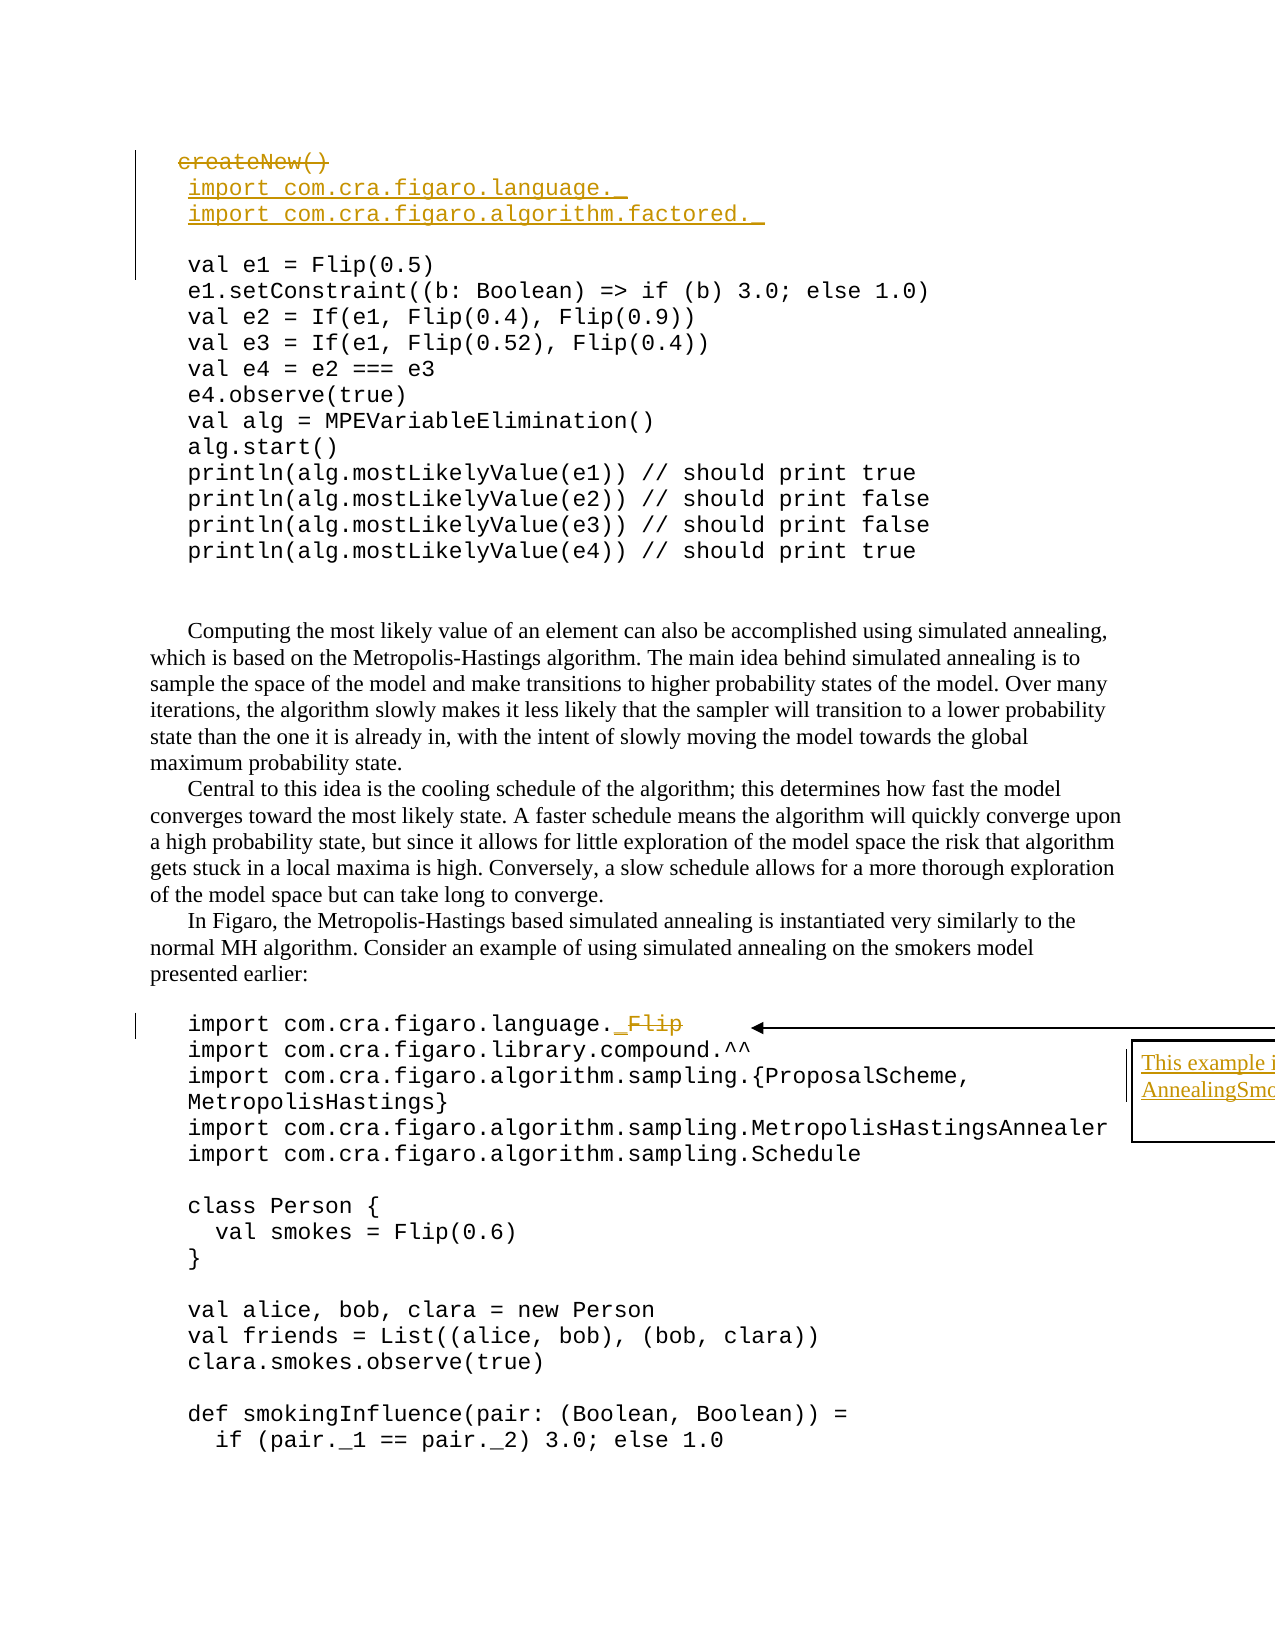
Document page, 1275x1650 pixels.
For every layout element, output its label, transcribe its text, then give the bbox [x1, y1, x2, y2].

text Computing the most likely value of an element can also be accomplished using simulated annealing, which is based on the Metropolis-Hastings algorithm. The main idea behind simulated annealing is to sample the space of the model and make transitions to higher probability states of the model. Over many iterations, the algorithm slowly makes it less likely that the sampler will transition to a lower probability state than the one it is already in, with the intent of slowly moving the model towards the global maximum probability state. [150, 617, 1125, 775]
text import com.cra.figaro.algorithm.sampling.Schedule [187, 1142, 1125, 1168]
text val e2 = If(e1, Flip(0.4), Flip(0.9)) [187, 306, 1125, 332]
text val smokes = Flip(0.6) [187, 1221, 1125, 1246]
text } [187, 1246, 1125, 1272]
text println(alg.mostLikelyValue(e3)) // should print false [187, 513, 1125, 539]
text val alg = MPEVariableElimination() [187, 409, 1125, 435]
text class Person { [187, 1194, 1125, 1221]
text if (pair._1 == pair._2) 3.0; else 1.0 [187, 1428, 1125, 1454]
text val alice, bob, clara = new Person [187, 1298, 1125, 1324]
text In Figaro, the Metropolis-Hastings based simulated annealing is instantiated very similarly to the normal MH algorithm. Consider an example of using simulated annealing on the smokers model presented earlier: [150, 907, 1125, 986]
text e1.setConstraint((b: Boolean) => if (b) 3.0; else 1.0) [187, 280, 1125, 306]
text val e4 = e2 === e3 [187, 357, 1125, 383]
text println(alg.mostLikelyValue(e4)) // should print true [187, 539, 1125, 565]
text import com.cra.figaro.algorithm.sampling.{ProposalScheme, MetropolisHastings} [187, 1064, 1125, 1116]
text val friends = List((alice, bob), (bob, clara)) [187, 1324, 1125, 1350]
text import com.cra.figaro.library.compound.^^ [187, 1038, 1125, 1064]
text alg.start() [187, 435, 1125, 461]
text def smokingInfluence(pair: (Boolean, Boolean)) = [187, 1402, 1125, 1428]
text import com.cra.figaro.algorithm.sampling.MetropolisHastingsAnnealer [187, 1116, 1125, 1142]
text Central to this idea is the cooling schedule of the algorithm; this determines how fast the model converges toward the most likely state. A faster schedule means the algorithm will quickly converge upon a high probability state, but since it allows for little exploration of the model space the risk that algorithm gets stuck in a local maxima is high. Conversely, a slow schedule allows for a more thorough exploration of the model space but can take long to converge. [150, 775, 1125, 907]
text e4.observe(true) [187, 383, 1125, 409]
text import com.cra.figaro.language. [187, 1013, 1125, 1038]
text val e1 = Flip(0.5) [187, 254, 1125, 280]
text println(alg.mostLikelyValue(e1)) // should print true [187, 461, 1125, 487]
text clara.smokes.observe(true) [187, 1350, 1125, 1376]
text val e3 = If(e1, Flip(0.52), Flip(0.4)) [187, 332, 1125, 357]
text println(alg.mostLikelyValue(e2)) // should print false [187, 487, 1125, 513]
